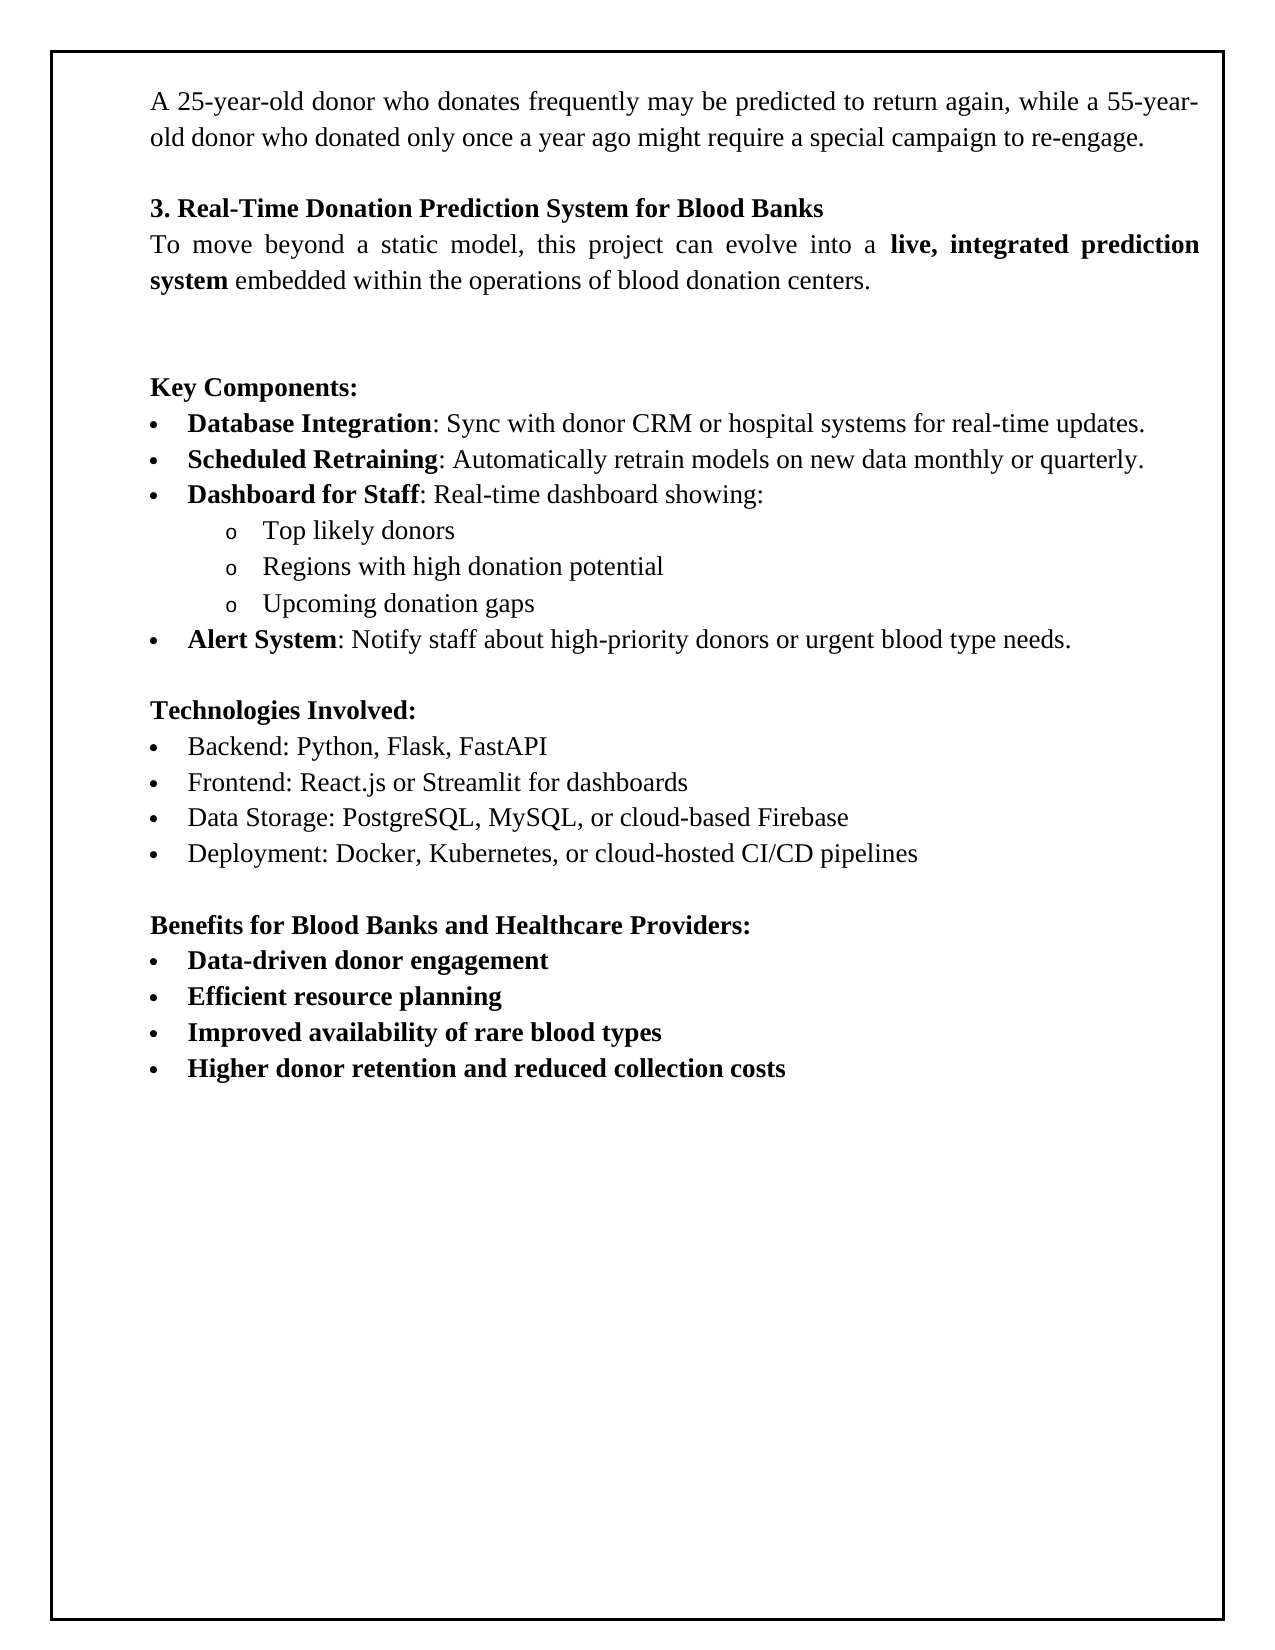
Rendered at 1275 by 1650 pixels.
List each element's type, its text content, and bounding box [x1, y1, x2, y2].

list Frontend: React.js or Streamlit for dashboards [150, 766, 1200, 797]
list Alert System: Notify staff about high-priority donors or urgent blood type needs. [150, 623, 1200, 654]
list Upcoming donation gaps [225, 587, 1200, 618]
text A 25-year-old donor who donates frequently may be predicted to return again, while a 55-year-old donor who donated only once a year ago might require a special campaign to re-engage. [150, 85, 1200, 152]
list Data Storage: PostgreSQL, MySQL, or cloud-based Firebase [150, 802, 1200, 833]
text To move beyond a static model, this project can evolve into a live, integrated prediction system embedded within the operations of blood donation centers. [150, 228, 1200, 295]
text Technologies Involved: [150, 694, 1200, 726]
list Higher donor retention and reduced collection costs [150, 1052, 1200, 1083]
list Improved availability of rare blood types [150, 1016, 1200, 1047]
list Deployment: Docker, Kubernetes, or cloud-hosted CI/CD pipelines [150, 837, 1200, 868]
list Database Integration: Sync with donor CRM or hospital systems for real-time updates. [150, 407, 1200, 438]
list Dashboard for Staff: Real-time dashboard showing: [150, 478, 1200, 509]
text Benefits for Blood Banks and Healthcare Providers: [150, 909, 1200, 940]
text 3. Real-Time Donation Prediction System for Blood Banks [150, 193, 1200, 224]
list Regions with high donation potential [225, 550, 1200, 582]
list Backend: Python, Flask, FastAPI [150, 730, 1200, 761]
list Top likely donors [225, 514, 1200, 546]
list Data-driven donor engagement [150, 944, 1200, 976]
list Scheduled Retraining: Automatically retrain models on new data monthly or quarterly. [150, 443, 1200, 474]
text Key Components: [150, 371, 1200, 402]
list Efficient resource planning [150, 980, 1200, 1011]
